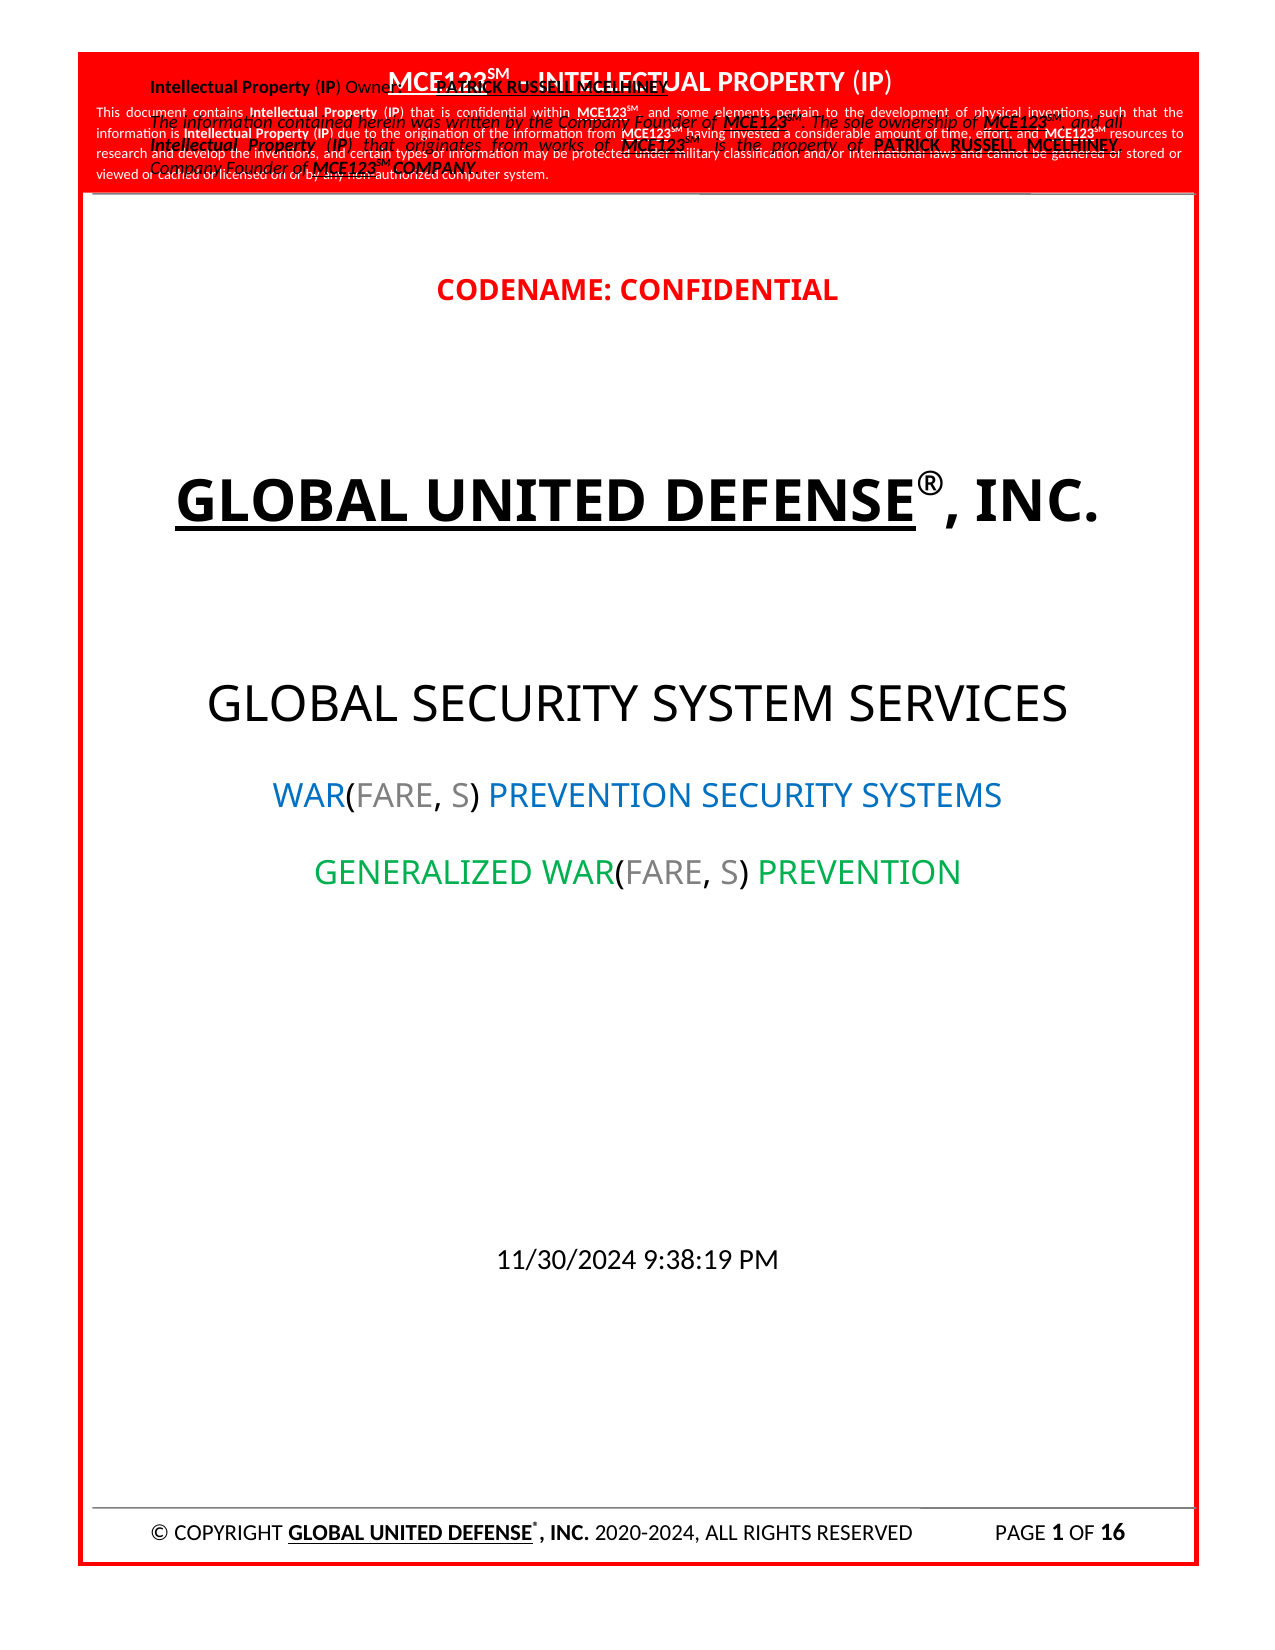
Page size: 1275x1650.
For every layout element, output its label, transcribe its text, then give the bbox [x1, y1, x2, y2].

text GLOBAL UNITED DEFENSE®, INC. [150, 459, 1125, 539]
text 11/30/2024 9:38:19 PM [150, 1241, 1125, 1277]
text CODENAME: CONFIDENTIAL [150, 269, 1125, 309]
text GLOBAL SECURITY SYSTEM SERVICES [150, 668, 1125, 736]
subtitle GENERALIZED WAR(FARE, S) PREVENTION [150, 849, 1125, 894]
subtitle WAR(FARE, S) PREVENTION SECURITY SYSTEMS [150, 772, 1125, 817]
